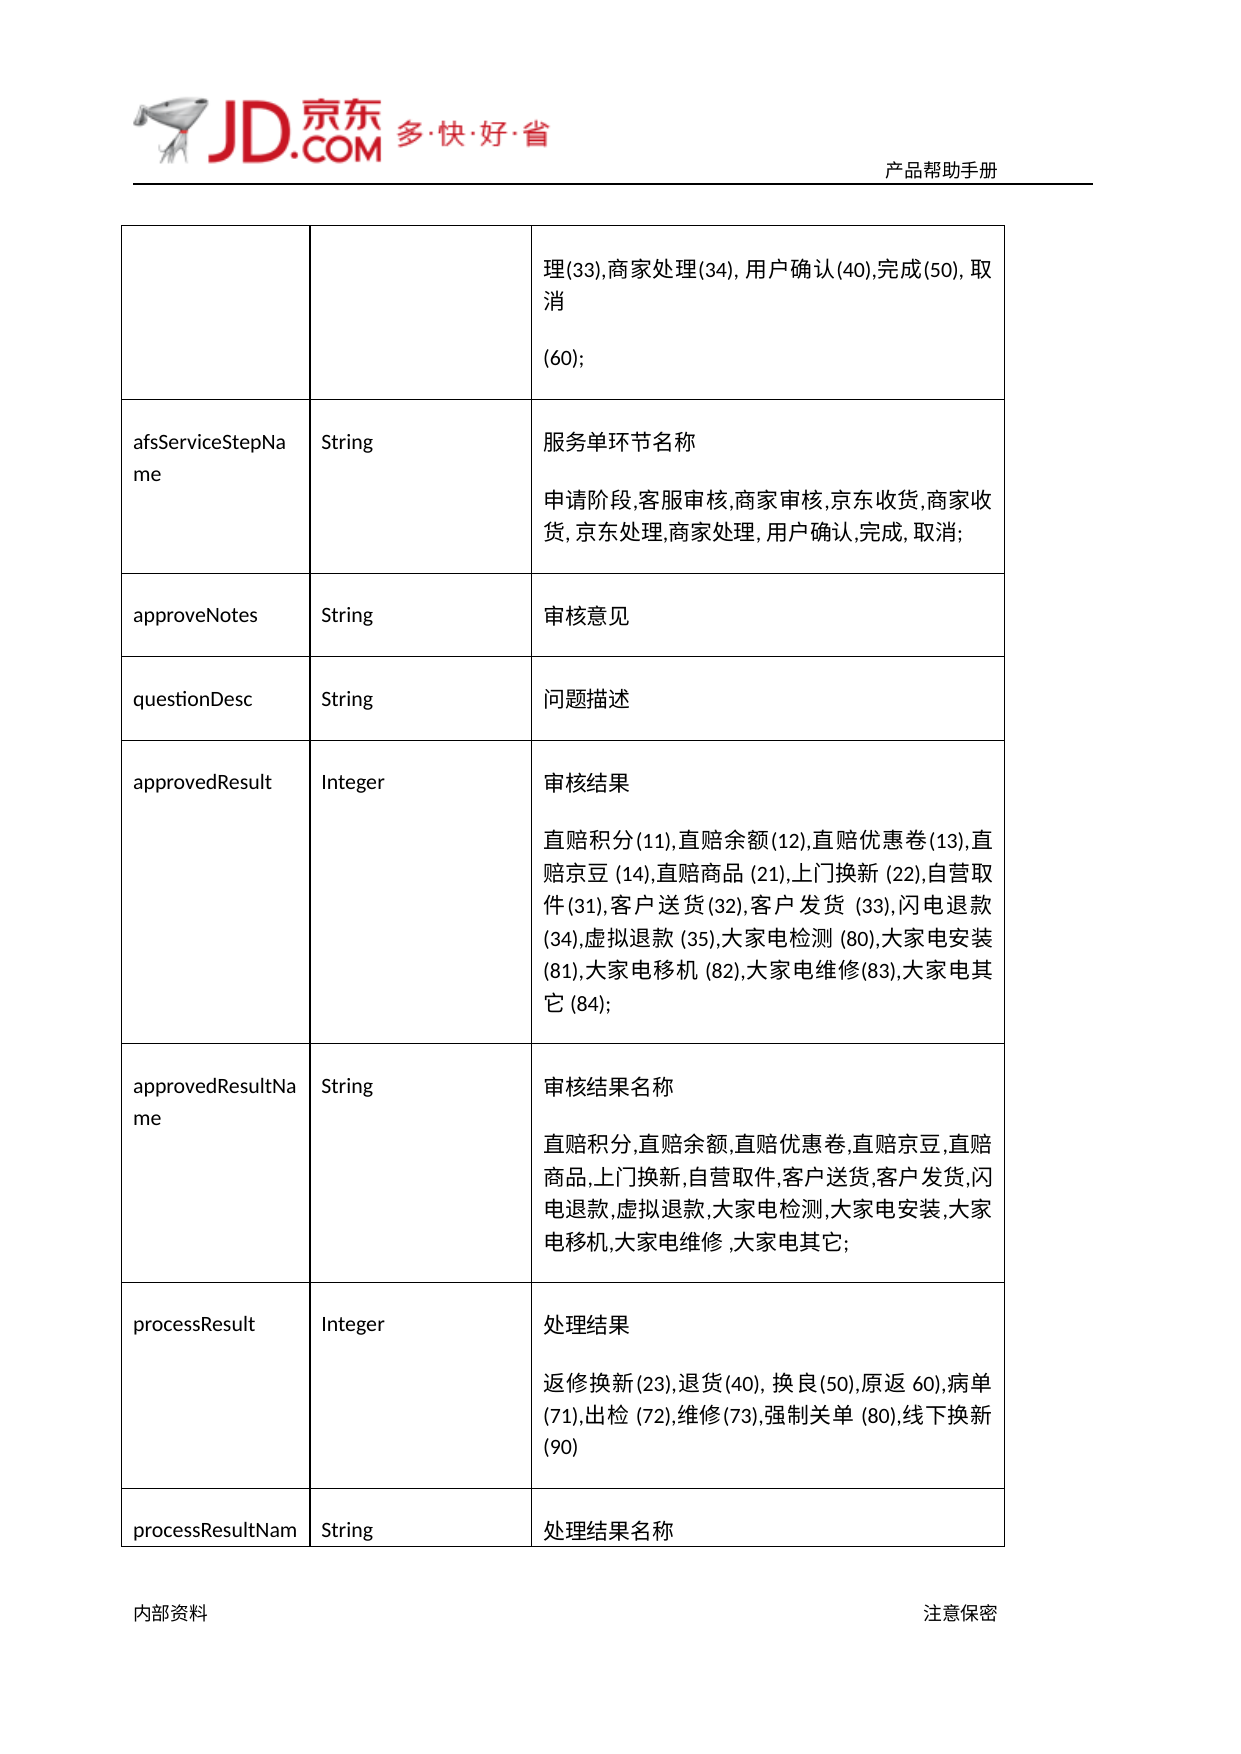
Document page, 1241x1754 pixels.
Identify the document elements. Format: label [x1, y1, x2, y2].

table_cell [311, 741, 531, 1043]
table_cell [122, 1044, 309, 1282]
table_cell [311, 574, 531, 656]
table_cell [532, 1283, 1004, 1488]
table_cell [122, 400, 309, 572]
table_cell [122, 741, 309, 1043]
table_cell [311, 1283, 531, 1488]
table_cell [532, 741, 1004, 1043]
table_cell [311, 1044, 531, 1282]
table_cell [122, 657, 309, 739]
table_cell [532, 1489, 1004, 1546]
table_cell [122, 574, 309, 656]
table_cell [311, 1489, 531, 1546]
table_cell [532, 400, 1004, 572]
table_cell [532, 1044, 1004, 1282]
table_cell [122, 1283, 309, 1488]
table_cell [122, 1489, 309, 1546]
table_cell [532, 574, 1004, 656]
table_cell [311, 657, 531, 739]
picture [132, 84, 555, 178]
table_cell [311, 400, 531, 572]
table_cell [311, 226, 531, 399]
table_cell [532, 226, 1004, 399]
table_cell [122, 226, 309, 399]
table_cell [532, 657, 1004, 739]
